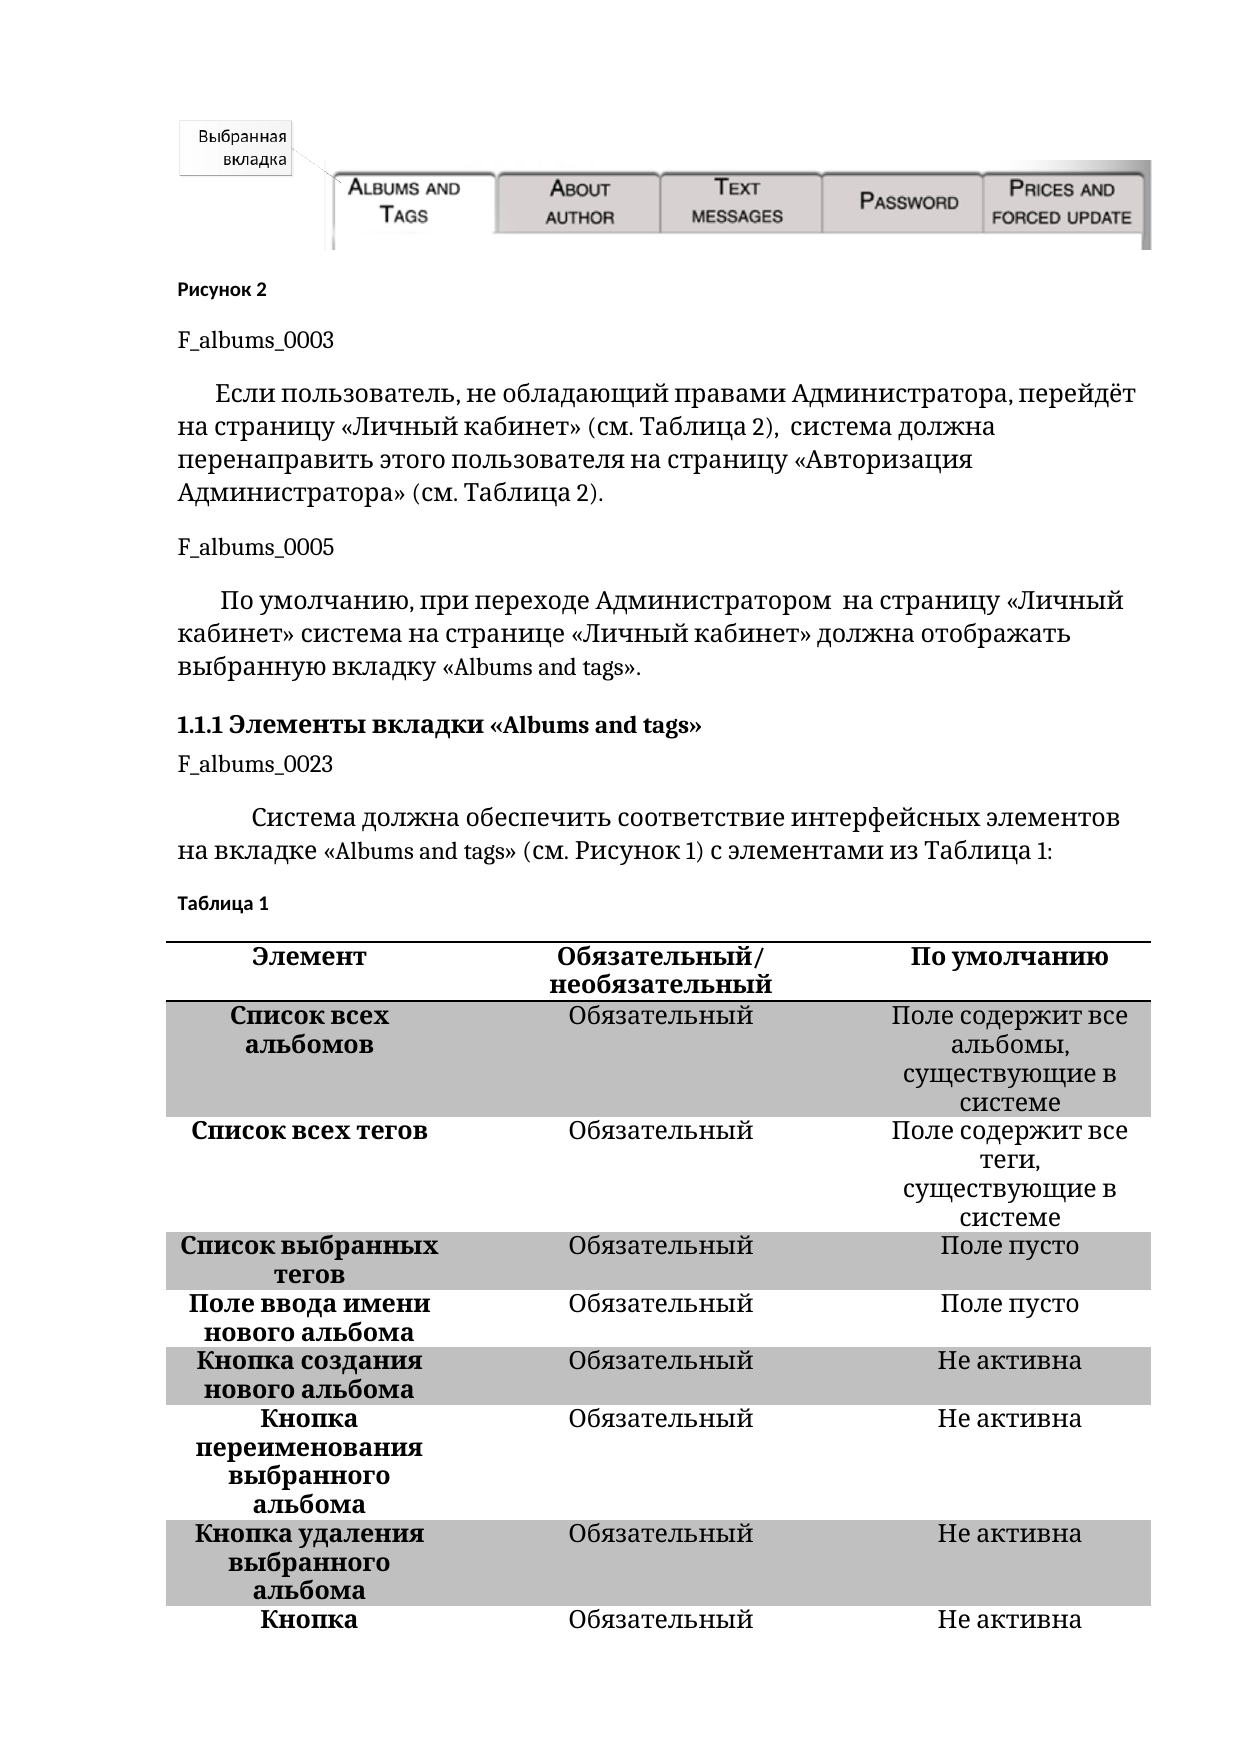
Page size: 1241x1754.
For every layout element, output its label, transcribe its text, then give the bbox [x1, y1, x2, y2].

table_cell Список выбранных тегов [166, 1232, 453, 1290]
table_cell Обязательный [453, 1606, 869, 1635]
table_cell Не активна [869, 1520, 1151, 1606]
table_cell Не активна [869, 1606, 1151, 1635]
text F_albums_0003 [177, 326, 1152, 355]
text F_albums_0005 [177, 533, 1152, 561]
table_cell Поле ввода имени нового альбома [166, 1290, 453, 1347]
table_cell Обязательный [453, 1290, 869, 1347]
table_cell Список всех тегов [166, 1117, 453, 1232]
table_cell Обязательный [453, 1232, 869, 1290]
table_header Обязательный/необязательный [453, 943, 869, 1000]
table_cell Кнопка перемещения тегов из списка всех тегов в список выбранных тегов [166, 1606, 453, 1635]
table_header По умолчанию [869, 943, 1151, 1000]
table_cell Обязательный [453, 1405, 869, 1520]
table_cell Поле содержит все теги, существующие в системе [869, 1117, 1151, 1232]
text Система должна обеспечить соответствие интерфейсных элементов на вкладке «Albums and tags» (см. Рисунок 1) с элементами из Таблица 1: [177, 804, 1152, 866]
table_cell Поле пусто [869, 1232, 1151, 1290]
table_cell Кнопка переименования выбранного альбома [166, 1405, 453, 1520]
text Если пользователь, не обладающий правами Администратора, перейдёт на страницу «Личный кабинет» (см. Таблица 1), система должна перенаправить этого пользователя на страницу «Авторизация Администратора» (см. Таблица 1). [177, 380, 1152, 508]
text По умолчанию, при переходе Администратором на страницу «Личный кабинет» система на странице «Личный кабинет» должна отображать выбранную вкладку «Albums and tags». [177, 587, 1152, 681]
table_cell Обязательный [453, 1520, 869, 1606]
text F_albums_0023 [177, 750, 1152, 779]
table_cell Кнопка удаления выбранного альбома [166, 1520, 453, 1606]
table_cell Поле пусто [869, 1290, 1151, 1347]
table_cell Не активна [869, 1405, 1151, 1520]
table_cell Список всех альбомов [166, 1002, 453, 1117]
table_cell Кнопка создания нового альбома [166, 1347, 453, 1405]
table_cell Обязательный [453, 1117, 869, 1232]
table_cell Обязательный [453, 1002, 869, 1117]
table_cell Поле содержит все альбомы, существующие в системе [869, 1002, 1151, 1117]
subtitle 1.1.1 Элементы вкладки «Albums and tags» [177, 711, 1152, 739]
table_header Элемент [166, 943, 453, 1000]
table_cell Не активна [869, 1347, 1151, 1405]
table_cell Обязательный [453, 1347, 869, 1405]
